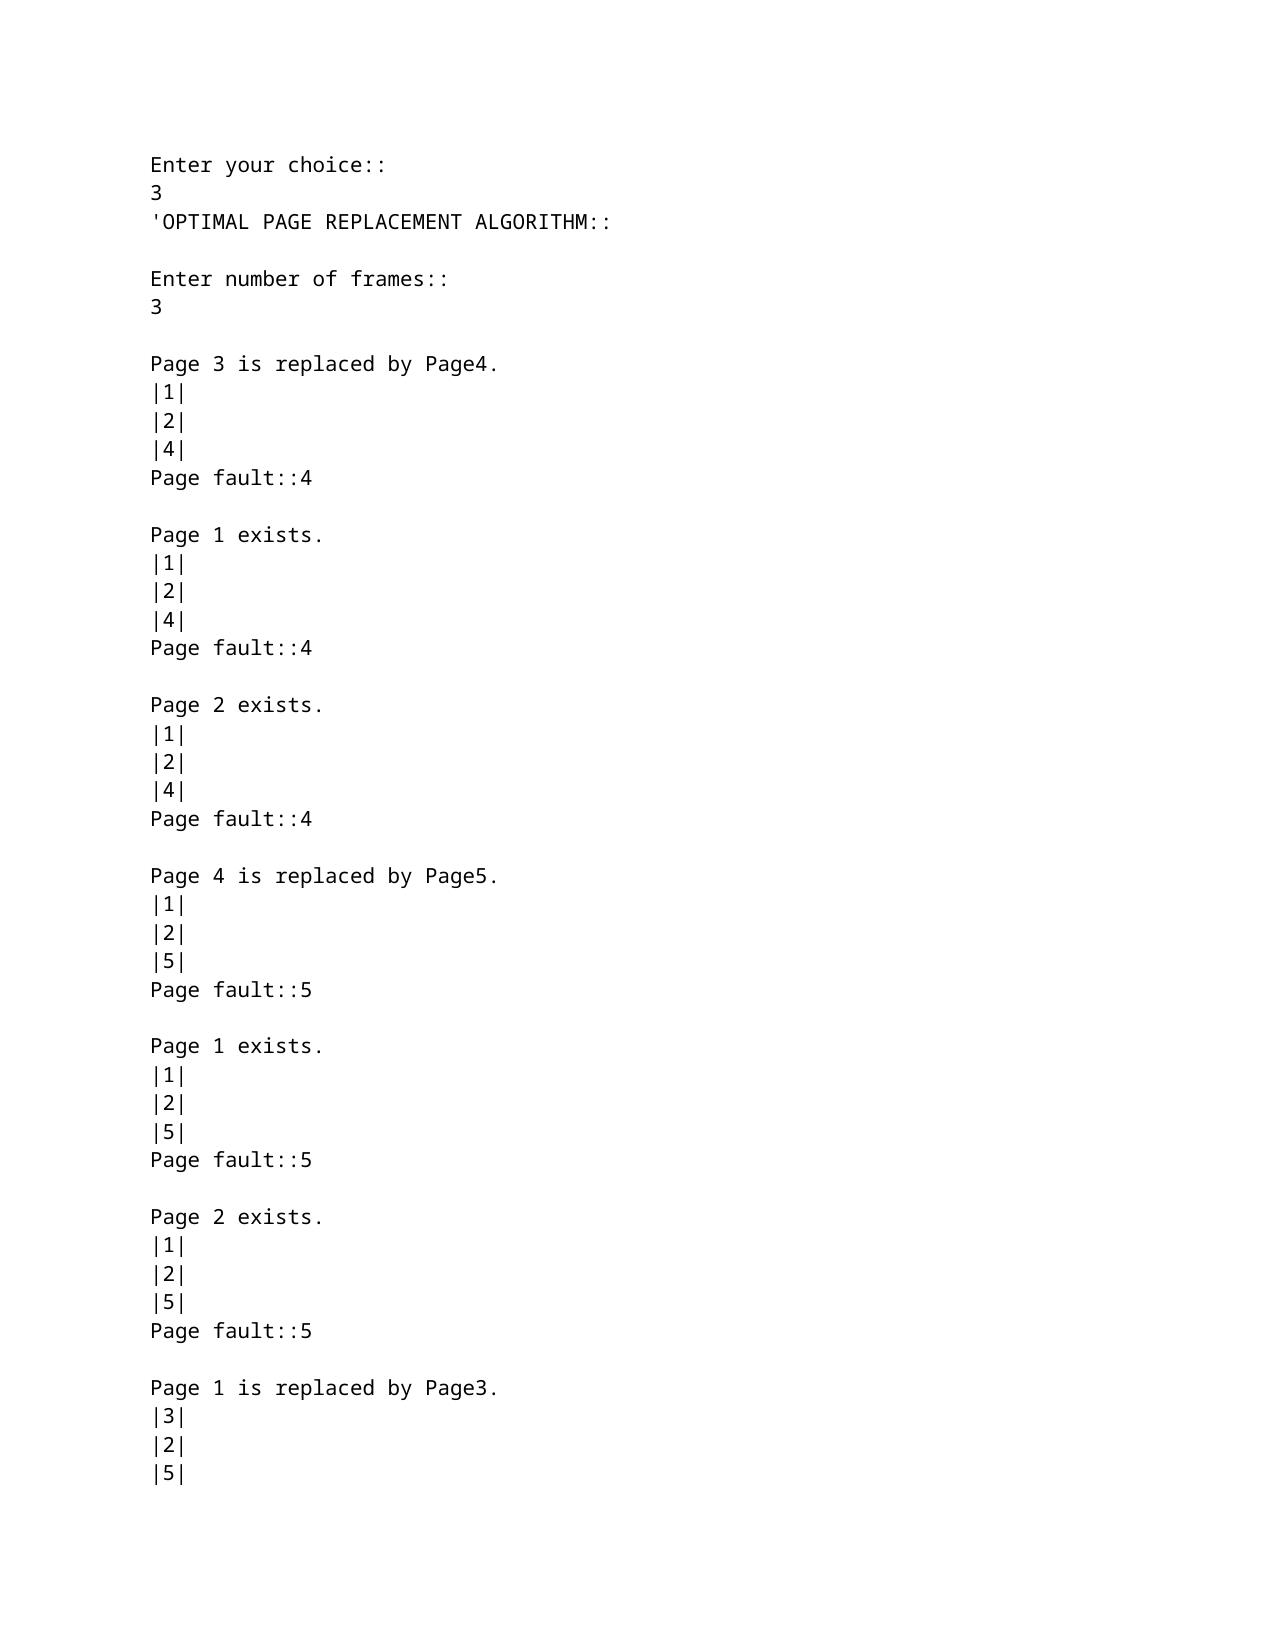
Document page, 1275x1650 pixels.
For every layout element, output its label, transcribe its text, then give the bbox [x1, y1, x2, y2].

text Page 4 is replaced by Page5. [150, 861, 1125, 889]
text Page fault::5 [150, 1145, 1125, 1174]
text |2| [150, 577, 1125, 605]
text Page 2 exists. [150, 1202, 1125, 1231]
text Enter number of frames:: [150, 264, 1125, 292]
text |5| [150, 1117, 1125, 1145]
text Enter your choice:: [150, 150, 1125, 178]
text |1| [150, 719, 1125, 747]
text 'OPTIMAL PAGE REPLACEMENT ALGORITHM:: [150, 207, 1125, 235]
text |4| [150, 776, 1125, 804]
text |5| [150, 1287, 1125, 1316]
text |4| [150, 605, 1125, 633]
text |2| [150, 1259, 1125, 1287]
text |5| [150, 946, 1125, 975]
text |1| [150, 548, 1125, 577]
text |2| [150, 918, 1125, 946]
text Page 1 exists. [150, 520, 1125, 548]
text Page 3 is replaced by Page4. [150, 349, 1125, 377]
text 3 [150, 292, 1125, 321]
text Page 2 exists. [150, 690, 1125, 719]
text |1| [150, 1060, 1125, 1088]
text Page fault::5 [150, 975, 1125, 1003]
text |5| [150, 1458, 1125, 1487]
text |1| [150, 377, 1125, 406]
text Page 1 exists. [150, 1032, 1125, 1060]
text |4| [150, 434, 1125, 463]
text 3 [150, 178, 1125, 207]
text |2| [150, 1088, 1125, 1117]
text |2| [150, 406, 1125, 434]
text Page fault::4 [150, 804, 1125, 832]
text Page fault::4 [150, 633, 1125, 662]
text |2| [150, 747, 1125, 776]
text |1| [150, 1231, 1125, 1259]
text |2| [150, 1430, 1125, 1458]
text |3| [150, 1401, 1125, 1430]
text Page fault::5 [150, 1316, 1125, 1344]
text |1| [150, 889, 1125, 918]
text Page 1 is replaced by Page3. [150, 1373, 1125, 1401]
text Page fault::4 [150, 463, 1125, 491]
